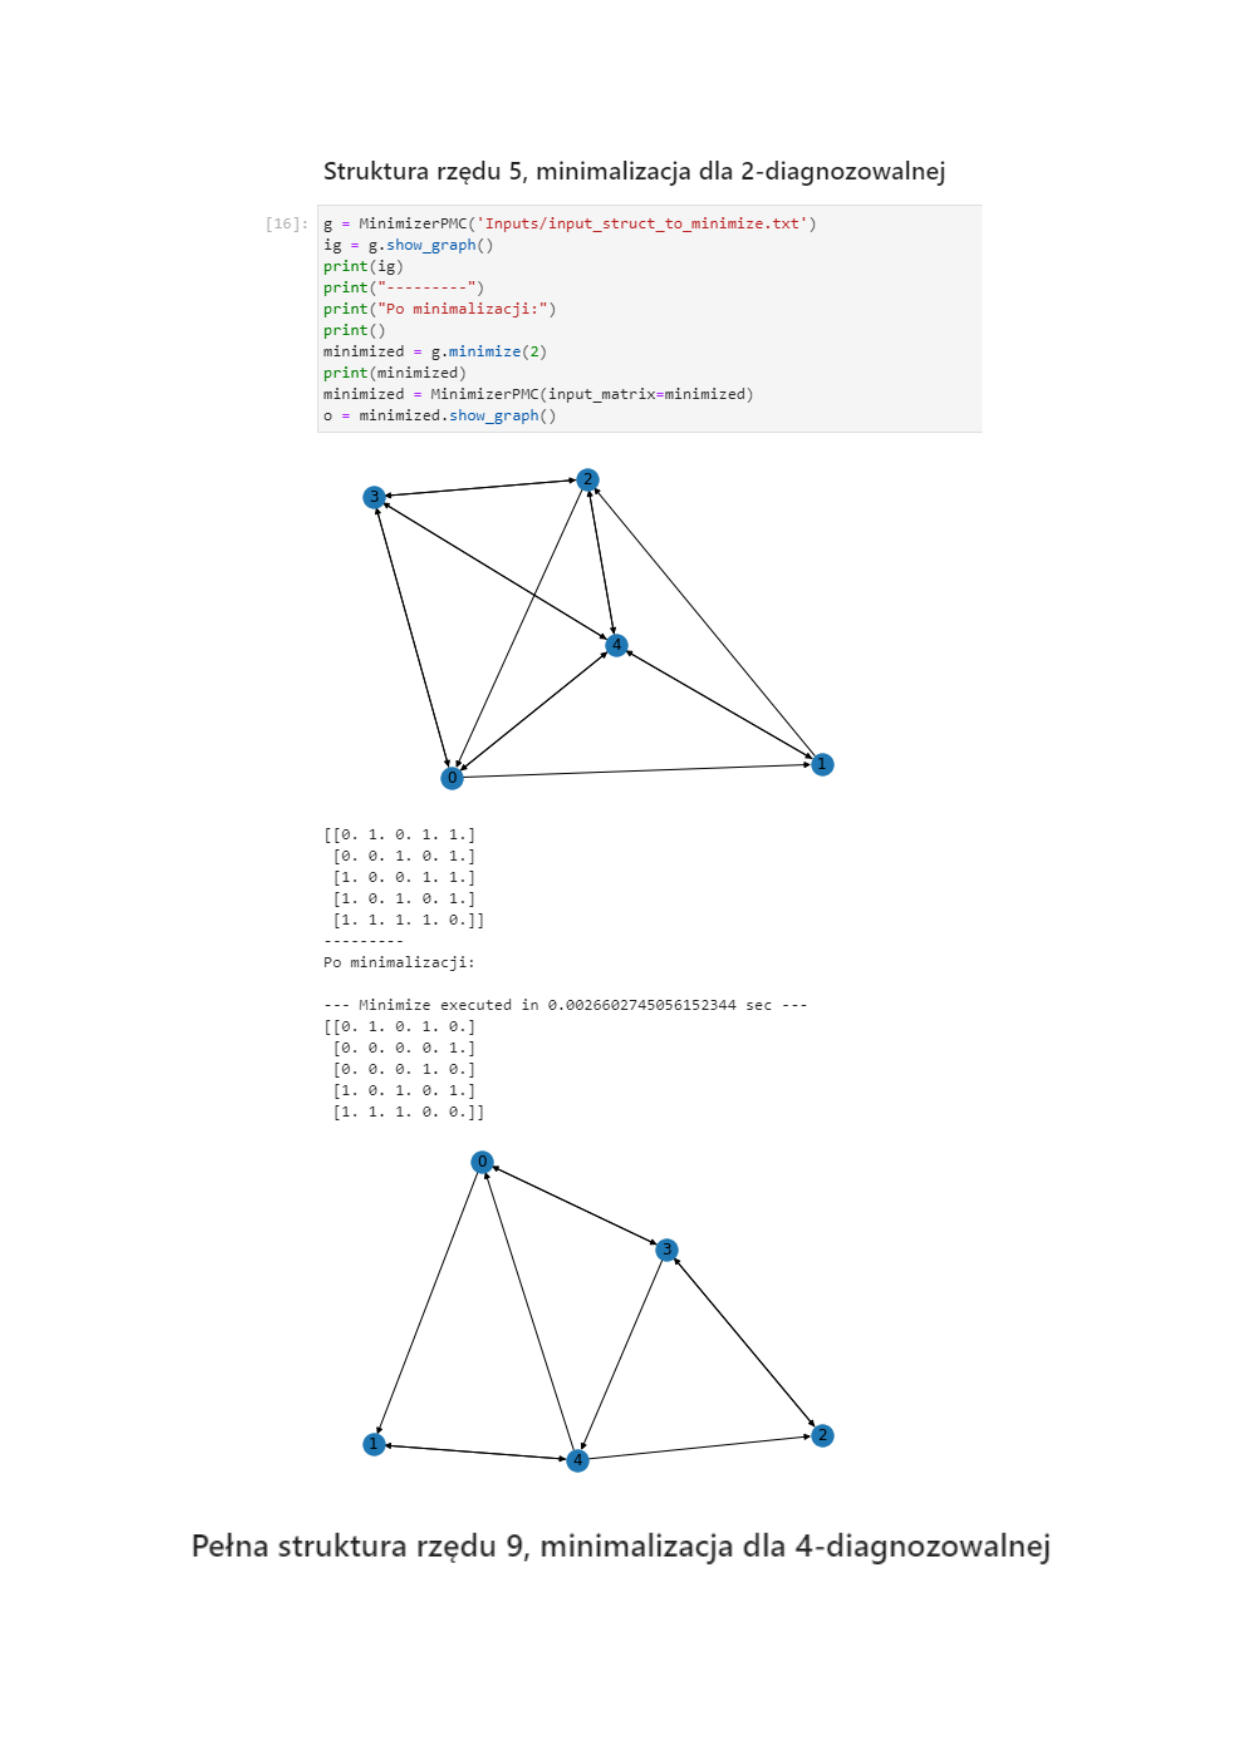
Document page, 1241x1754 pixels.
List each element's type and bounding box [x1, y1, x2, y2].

picture [257, 147, 983, 1493]
picture [160, 1511, 1080, 1582]
